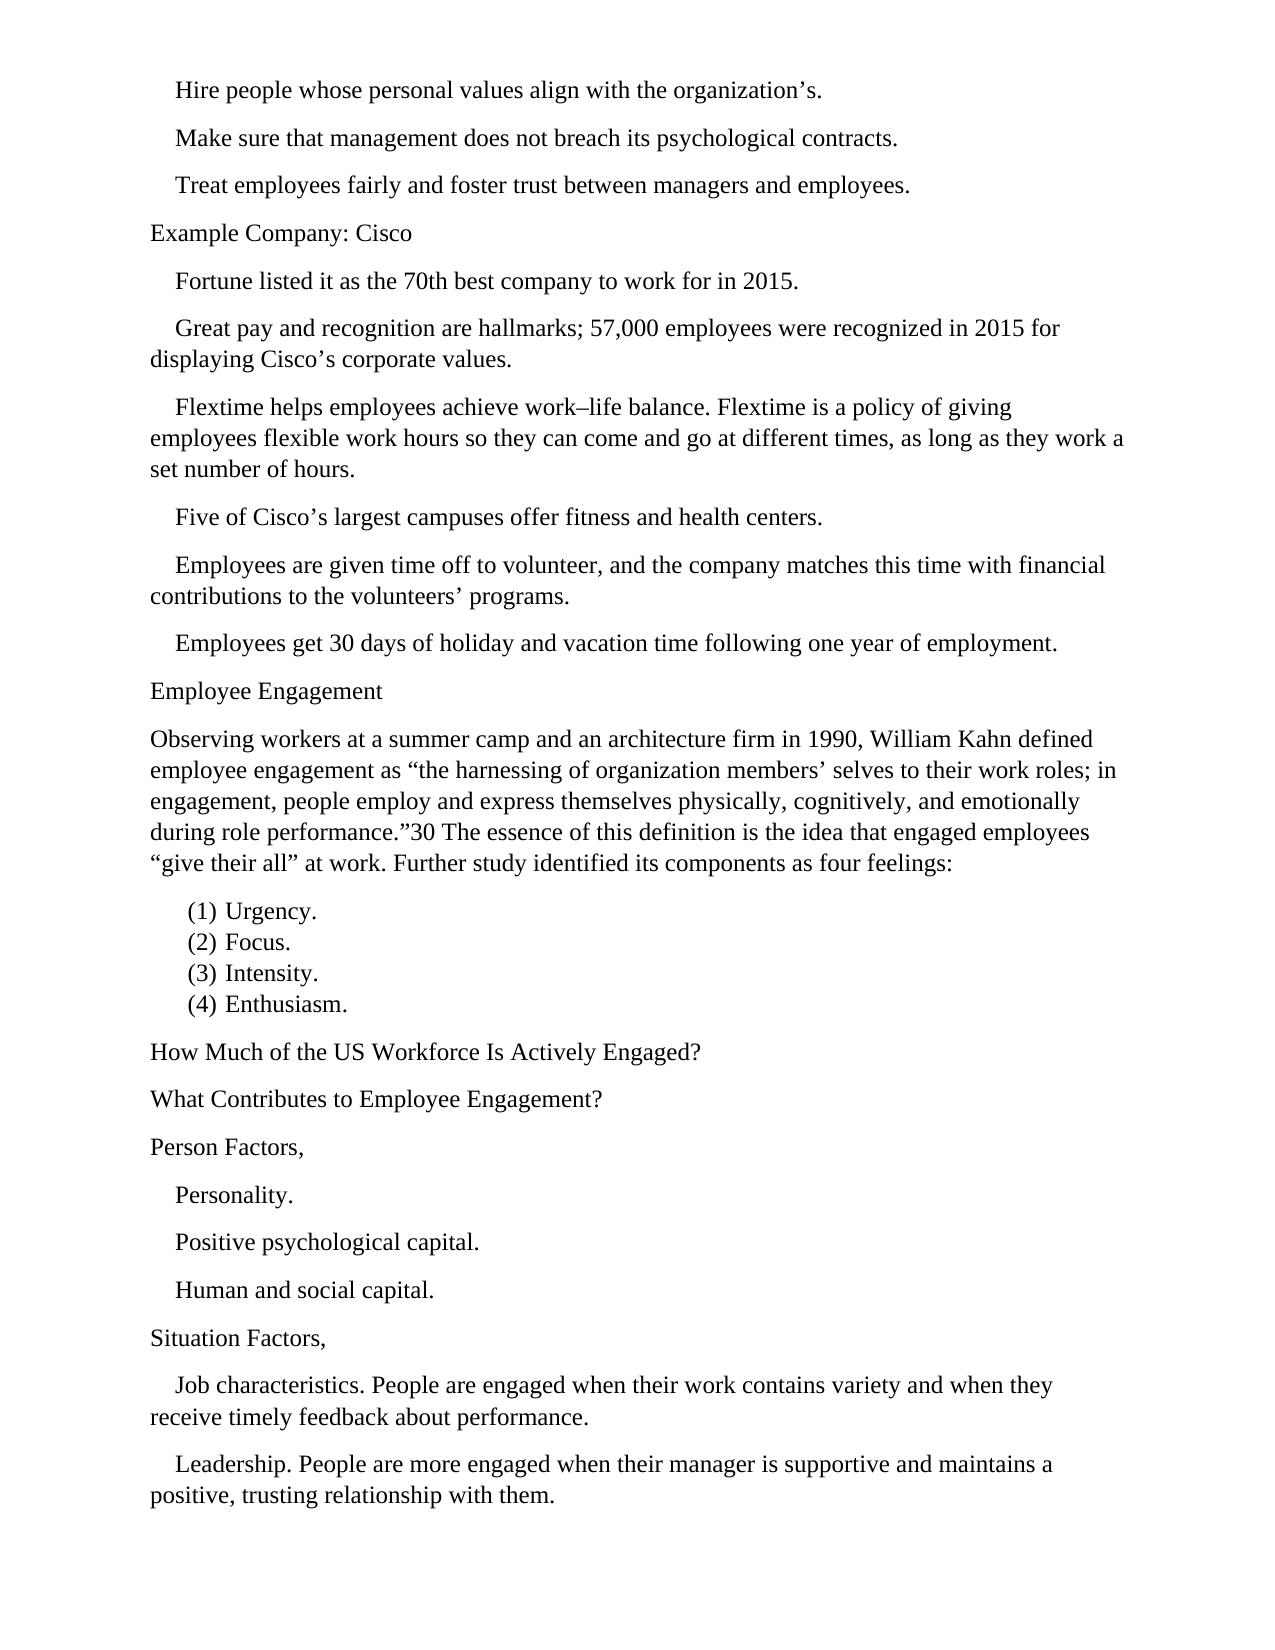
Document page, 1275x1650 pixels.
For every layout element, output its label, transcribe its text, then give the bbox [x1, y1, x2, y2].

text Situation Factors, [150, 1323, 1125, 1352]
text Leadership. People are more engaged when their manager is supportive and maintains a positive, trusting relationship with them. [150, 1449, 1125, 1509]
list Enthusiasm. [187, 989, 1125, 1018]
text Positive psychological capital. [150, 1227, 1125, 1256]
text Fortune listed it as the 70th best company to work for in 2015. [150, 266, 1125, 294]
text Job characteristics. People are engaged when their work contains variety and when they receive timely feedback about performance. [150, 1371, 1125, 1430]
text Personality. [150, 1180, 1125, 1208]
text Flextime helps employees achieve work–life balance. Flextime is a policy of giving employees flexible work hours so they can come and go at different times, as long as they work a set number of hours. [150, 392, 1125, 483]
list Intensity. [187, 958, 1125, 987]
text Employees are given time off to volunteer, and the company matches this time with financial contributions to the volunteers’ programs. [150, 550, 1125, 609]
text Five of Cisco’s largest campuses offer fitness and health centers. [150, 502, 1125, 531]
text Human and social capital. [150, 1275, 1125, 1304]
text Make sure that management does not breach its psychological contracts. [150, 123, 1125, 151]
text Example Company: Cisco [150, 218, 1125, 247]
text Observing workers at a summer camp and an architecture firm in 1990, William Kahn defined employee engagement as “the harnessing of organization members’ selves to their work roles; in engagement, people employ and express themselves physically, cognitively, and emotionally during role performance.”30 The essence of this definition is the idea that engaged employees “give their all” at work. Further study identified its components as four feelings: [150, 724, 1125, 877]
text Employees get 30 days of holiday and vacation time following one year of employment. [150, 628, 1125, 657]
text Treat employees fairly and foster trust between managers and employees. [150, 170, 1125, 199]
list Urgency. [187, 896, 1125, 924]
text Hire people whose personal values align with the organization’s. [150, 75, 1125, 104]
text How Much of the US Workforce Is Actively Engaged? [150, 1037, 1125, 1065]
text Great pay and recognition are hallmarks; 57,000 employees were recognized in 2015 for displaying Cisco’s corporate values. [150, 313, 1125, 373]
list Focus. [187, 927, 1125, 956]
text Person Factors, [150, 1132, 1125, 1161]
text Employee Engagement [150, 676, 1125, 705]
text What Contributes to Employee Engagement? [150, 1084, 1125, 1113]
